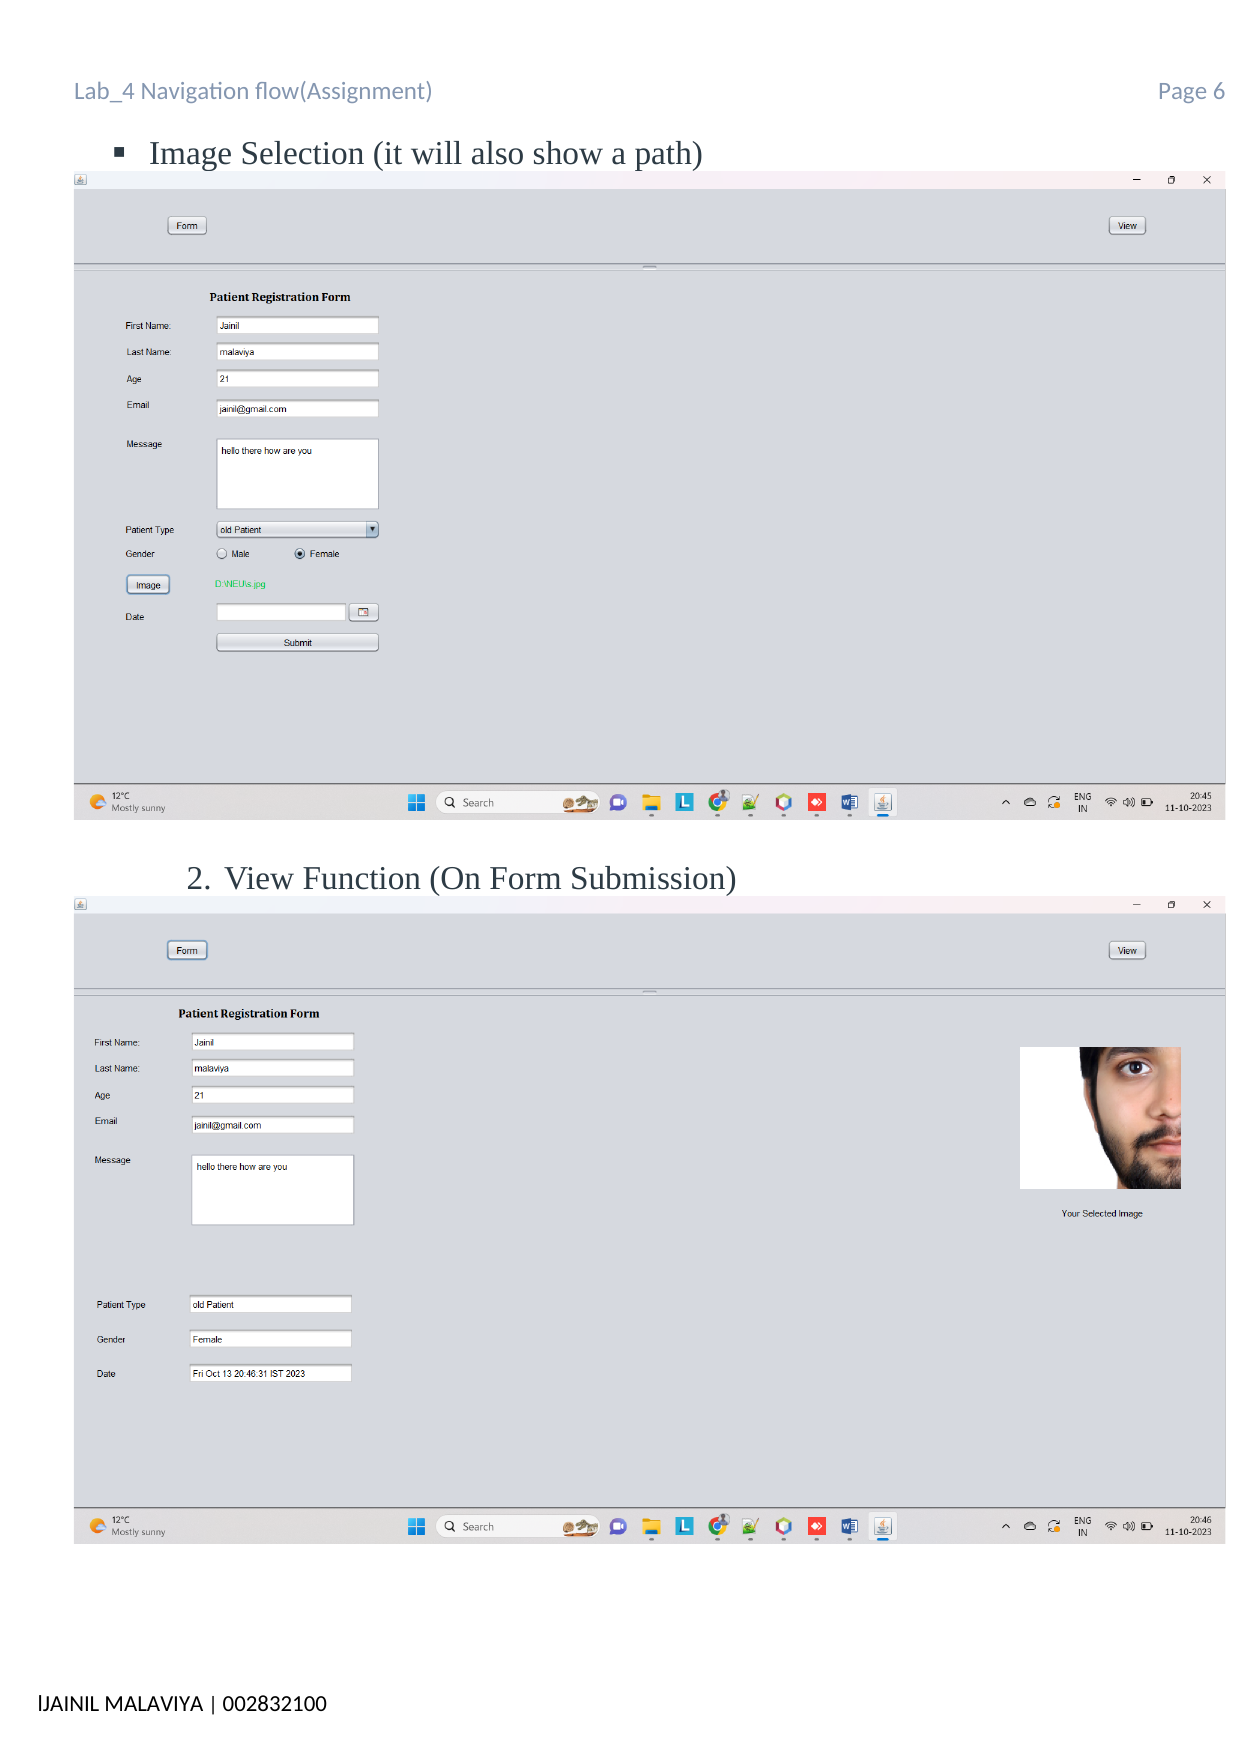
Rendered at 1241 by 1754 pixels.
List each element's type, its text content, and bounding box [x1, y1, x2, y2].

picture [73, 896, 1226, 1544]
picture [73, 171, 1226, 820]
list View Function (On Form Submission) [186, 858, 1225, 896]
list Image Selection (it will also show a path) [111, 133, 1225, 171]
